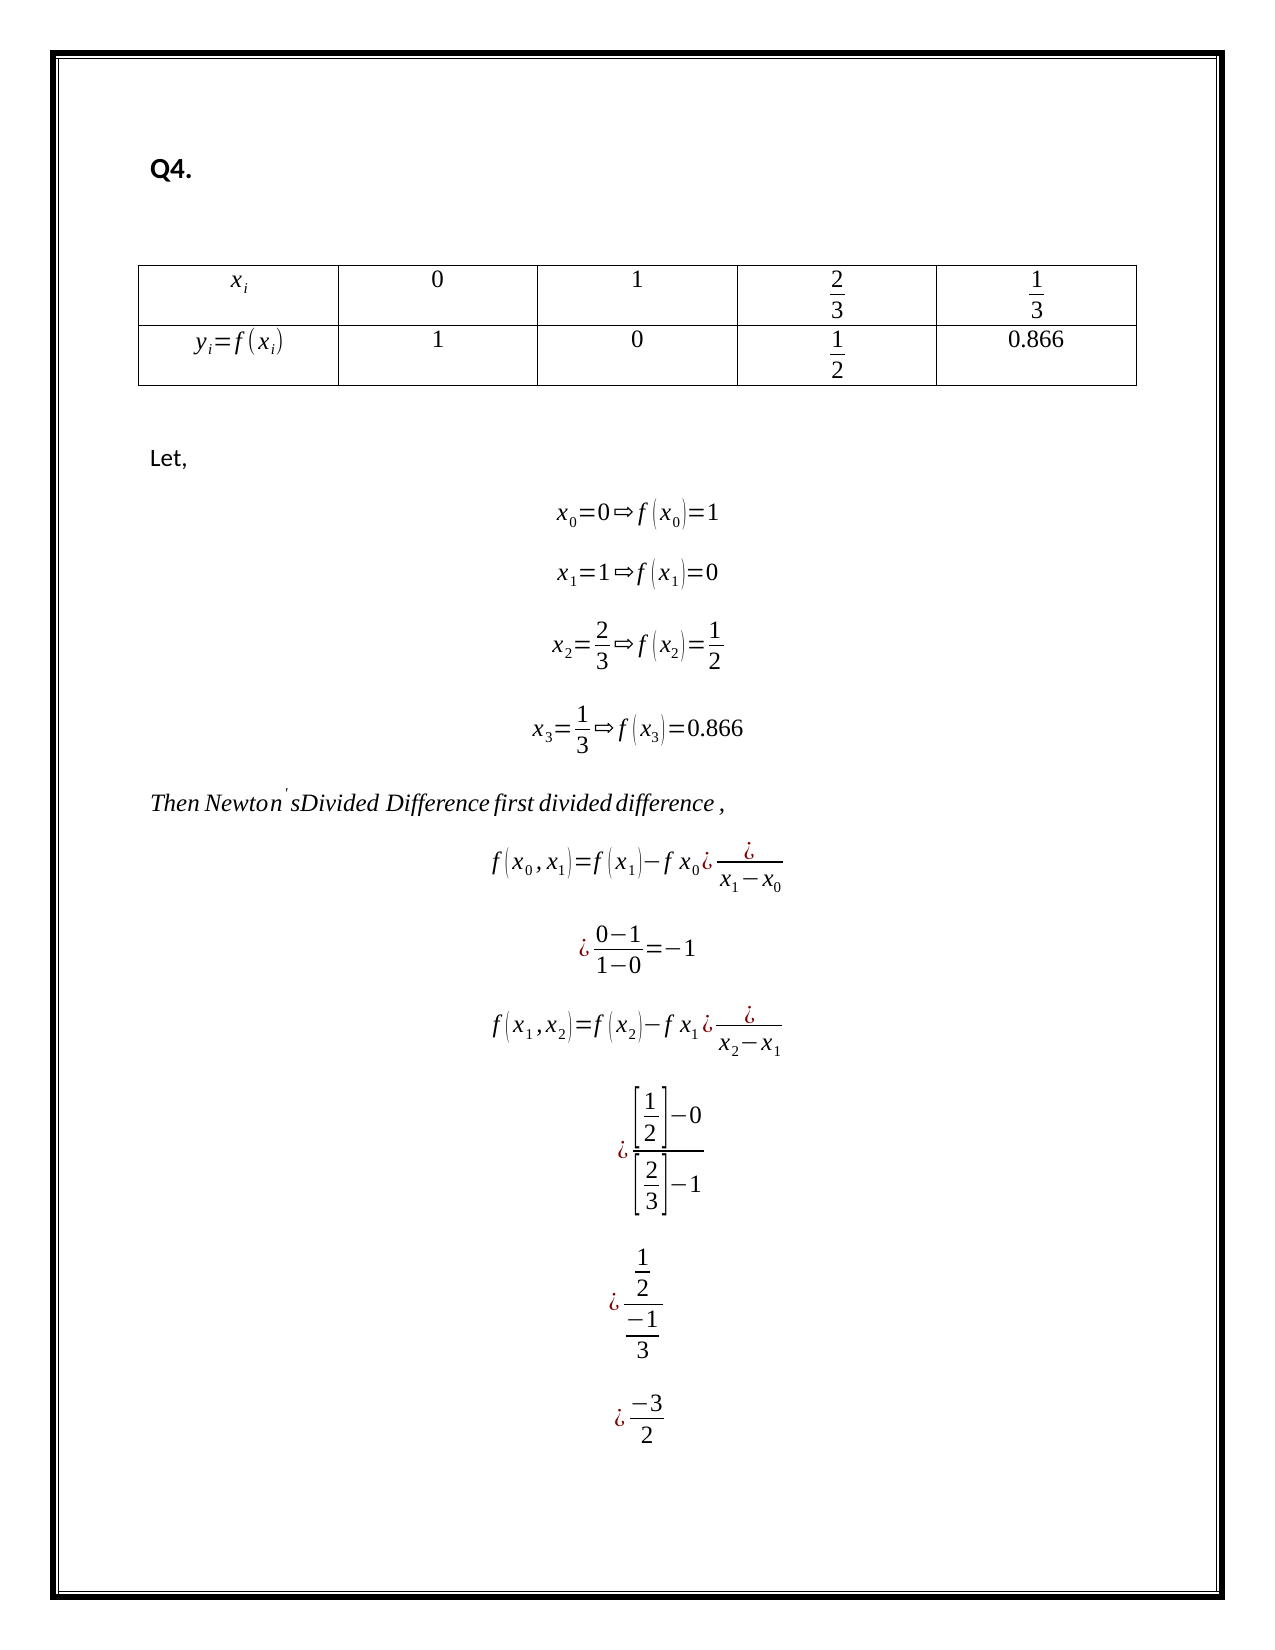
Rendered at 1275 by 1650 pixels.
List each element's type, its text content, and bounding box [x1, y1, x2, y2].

table_header [738, 266, 936, 325]
text Q4. [150, 150, 1125, 186]
table_header [937, 266, 1136, 325]
table_cell [738, 326, 936, 385]
table_cell [937, 326, 1136, 385]
table_header [538, 266, 737, 325]
table_header [339, 266, 537, 325]
text Let, [150, 442, 1125, 472]
table_header [139, 266, 338, 325]
table_cell [538, 326, 737, 385]
table_cell [339, 326, 537, 385]
table_cell [139, 326, 338, 385]
